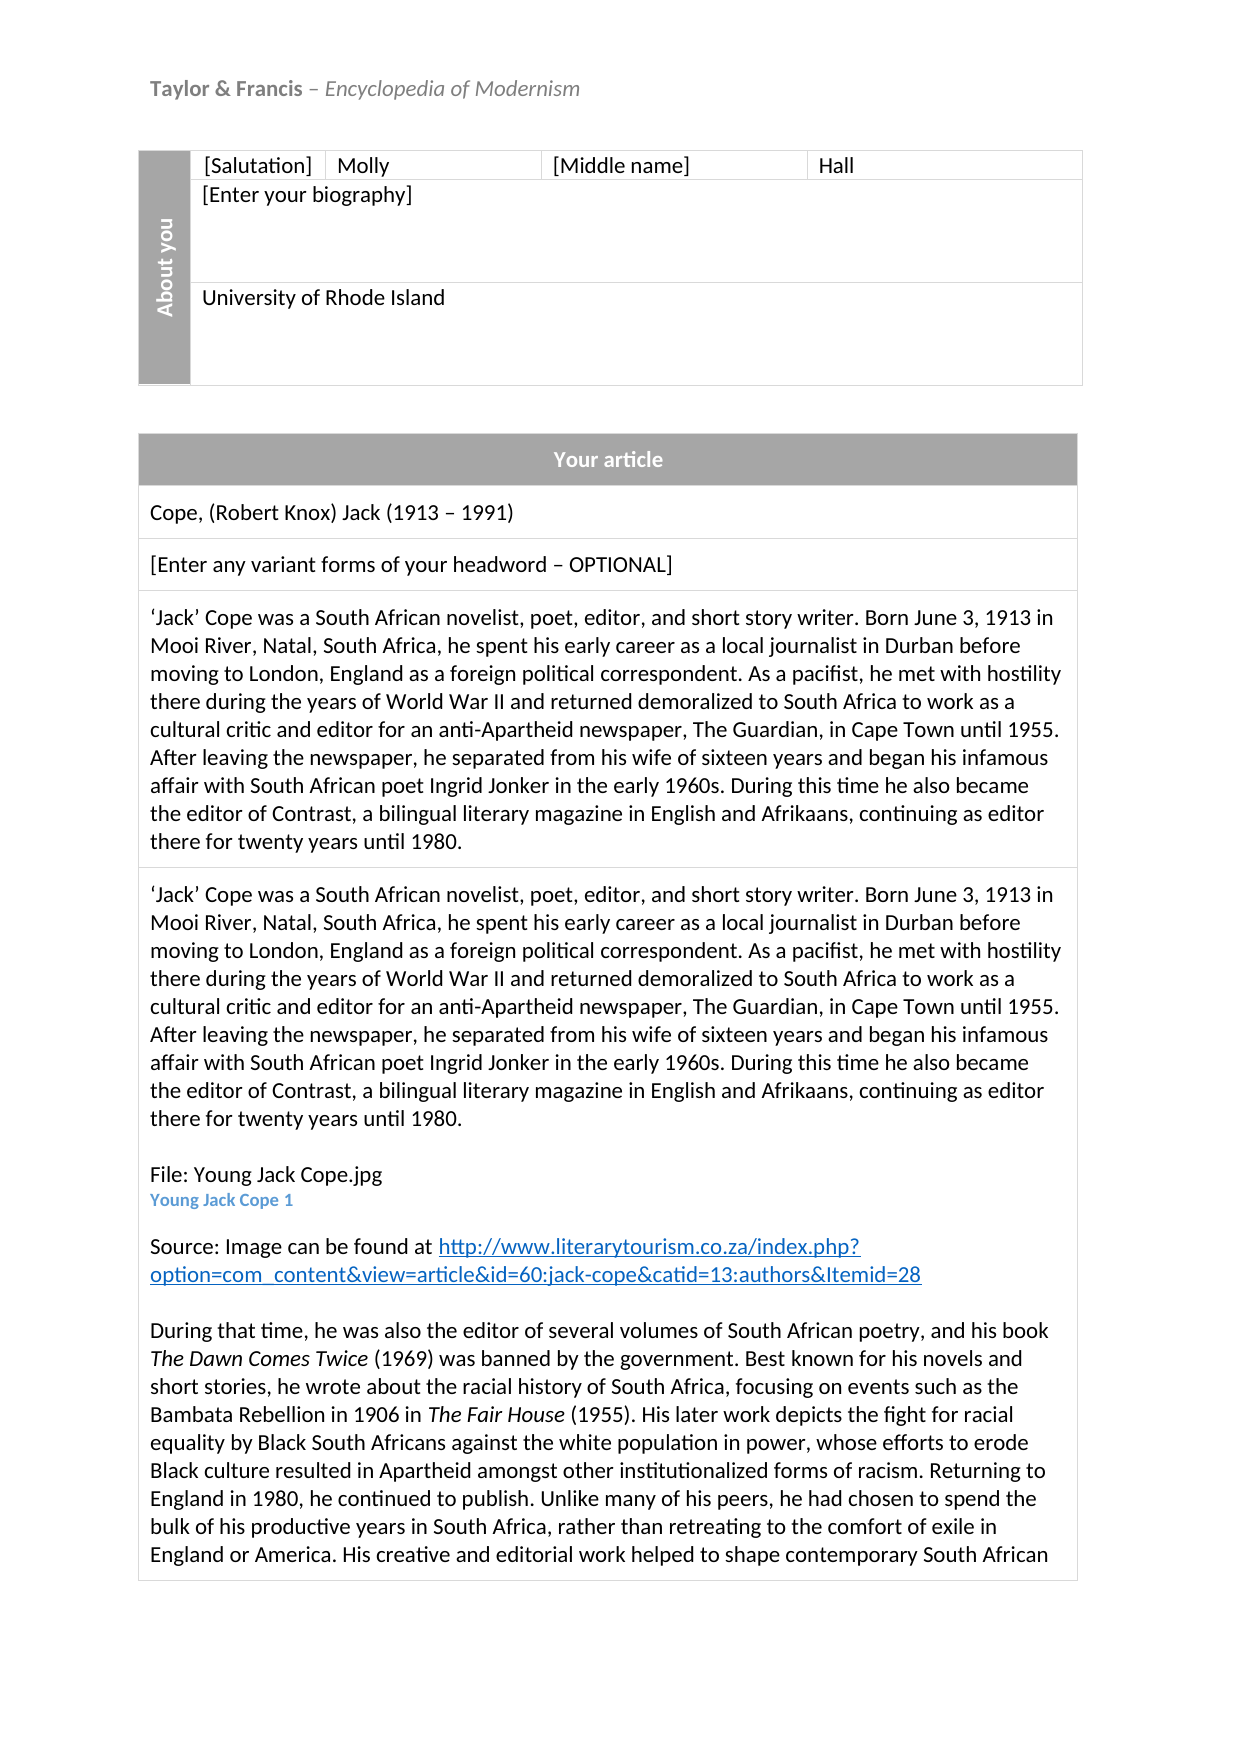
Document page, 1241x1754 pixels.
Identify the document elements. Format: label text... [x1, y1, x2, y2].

table_header About you [139, 151, 190, 384]
table_header Your article [139, 434, 1077, 485]
